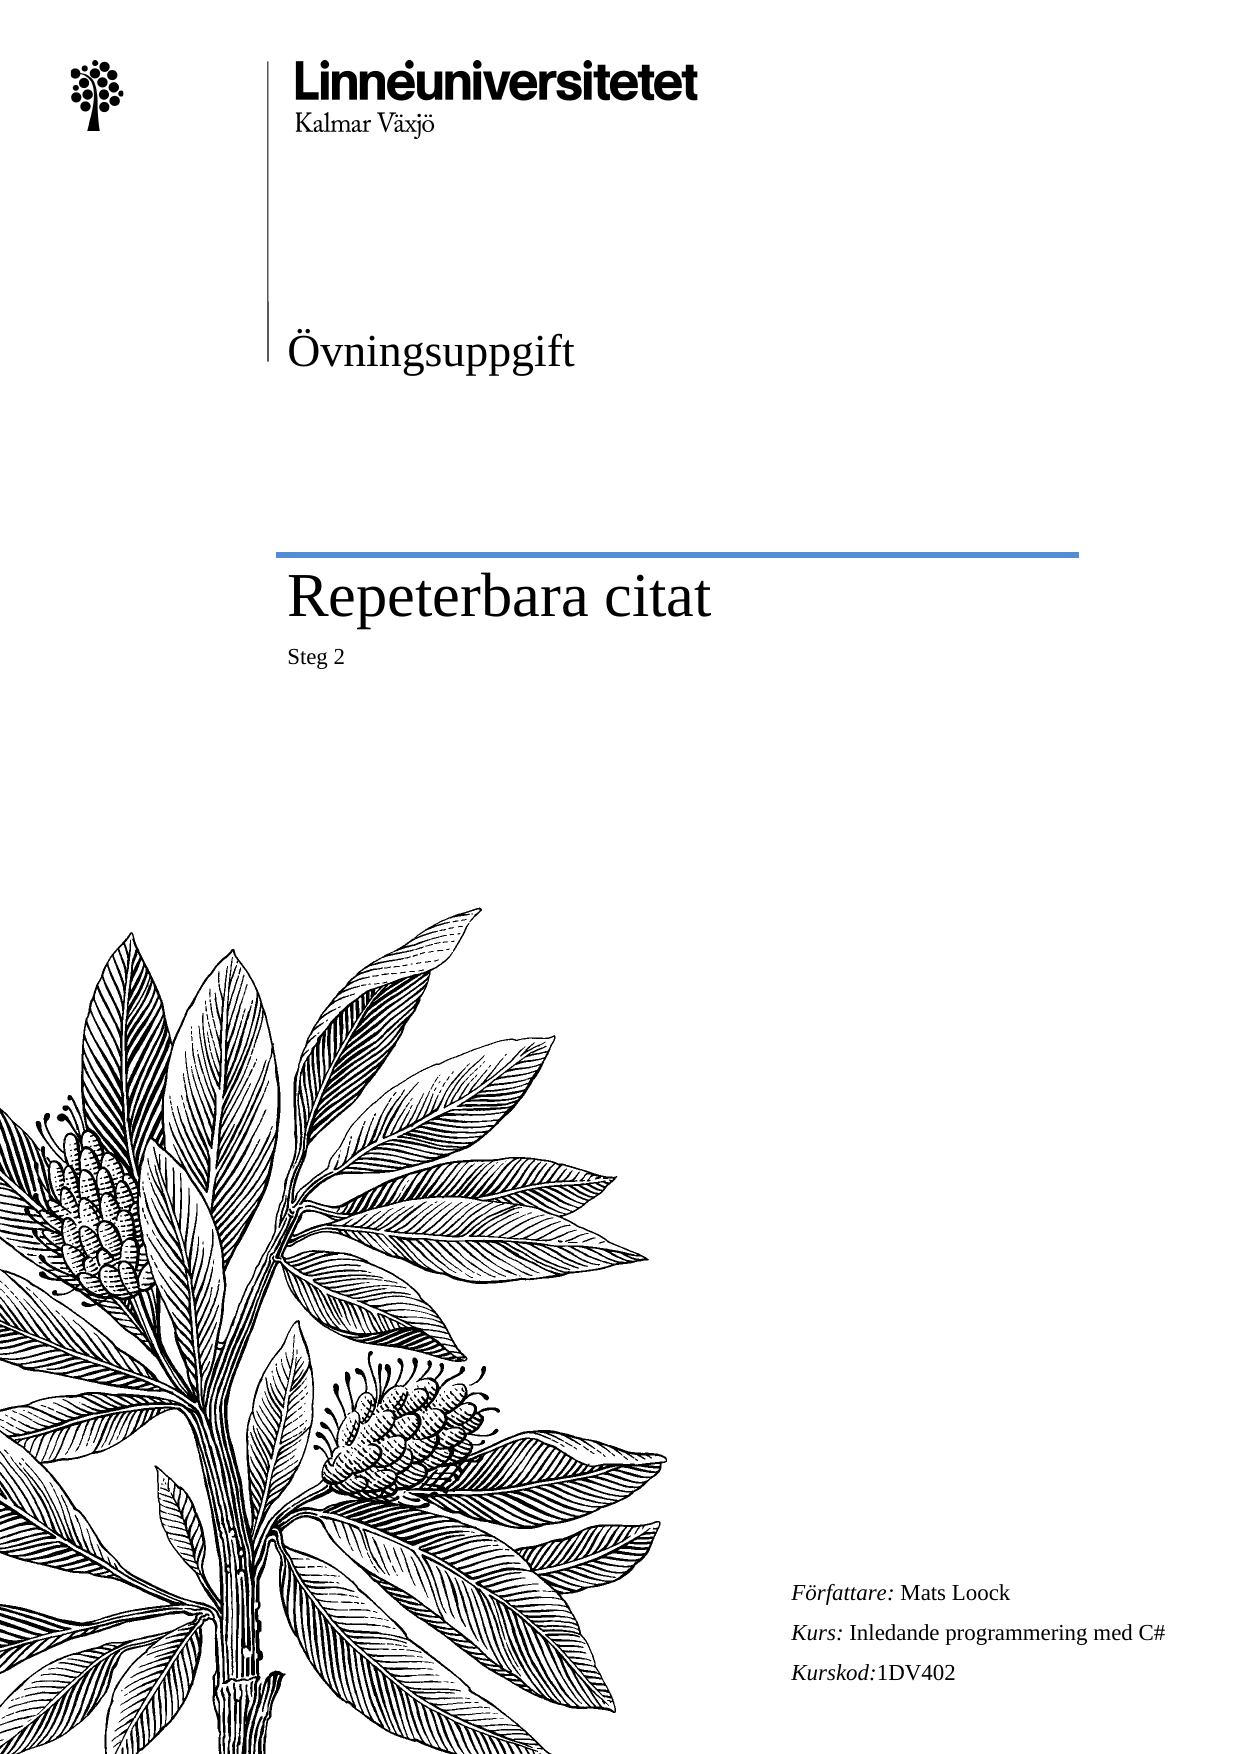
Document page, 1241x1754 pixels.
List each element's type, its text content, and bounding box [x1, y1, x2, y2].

picture [295, 60, 698, 139]
text Repeterbara citat [287, 558, 1067, 630]
table_header Övningsuppgift [276, 323, 1079, 552]
picture [70, 60, 124, 131]
table_header Författare: Mats Loock Kurs: Inledande programmering med C# Kurskod:1DV402 [768, 1334, 1240, 1697]
text Steg 2 [287, 643, 1067, 670]
picture [0, 906, 671, 1754]
